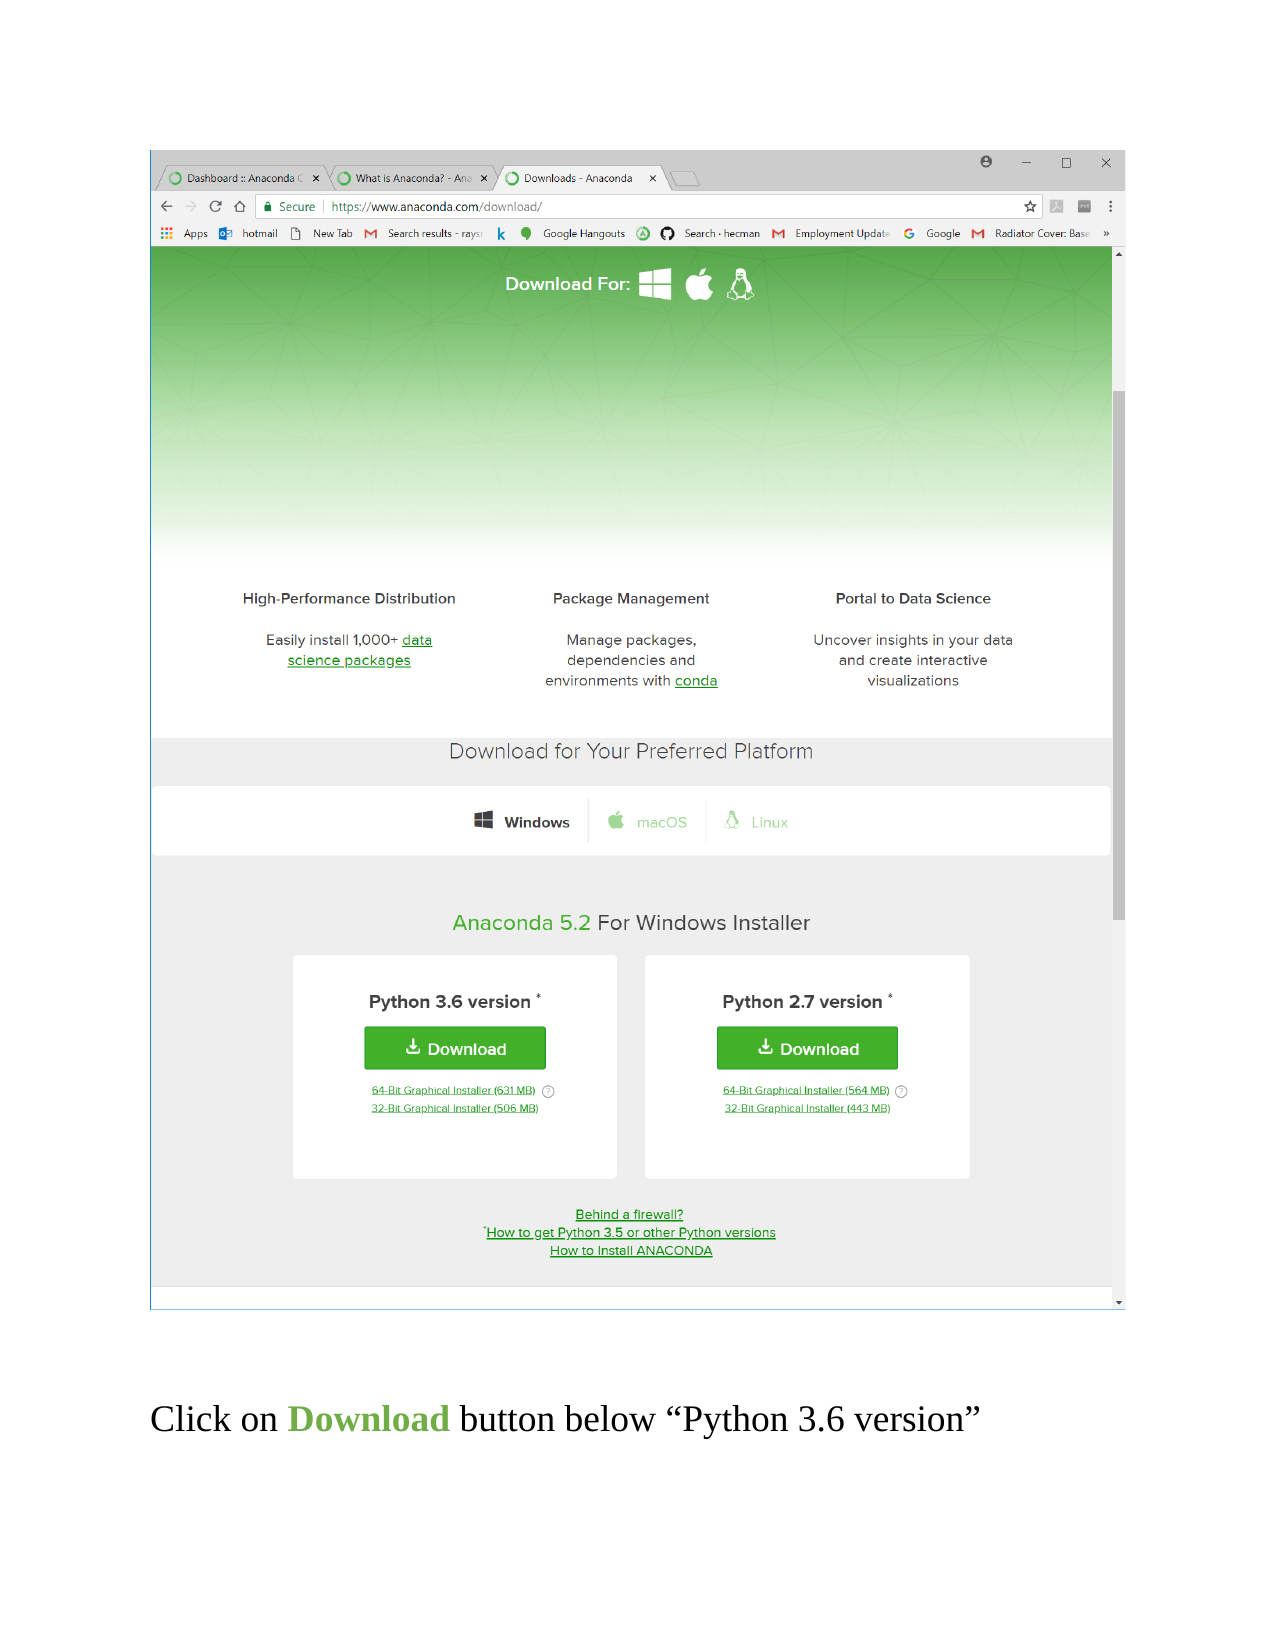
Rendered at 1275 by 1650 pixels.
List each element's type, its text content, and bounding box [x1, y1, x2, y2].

text Click on Download button below “Python 3.6 version” [150, 1396, 1125, 1439]
picture [150, 150, 1125, 1310]
